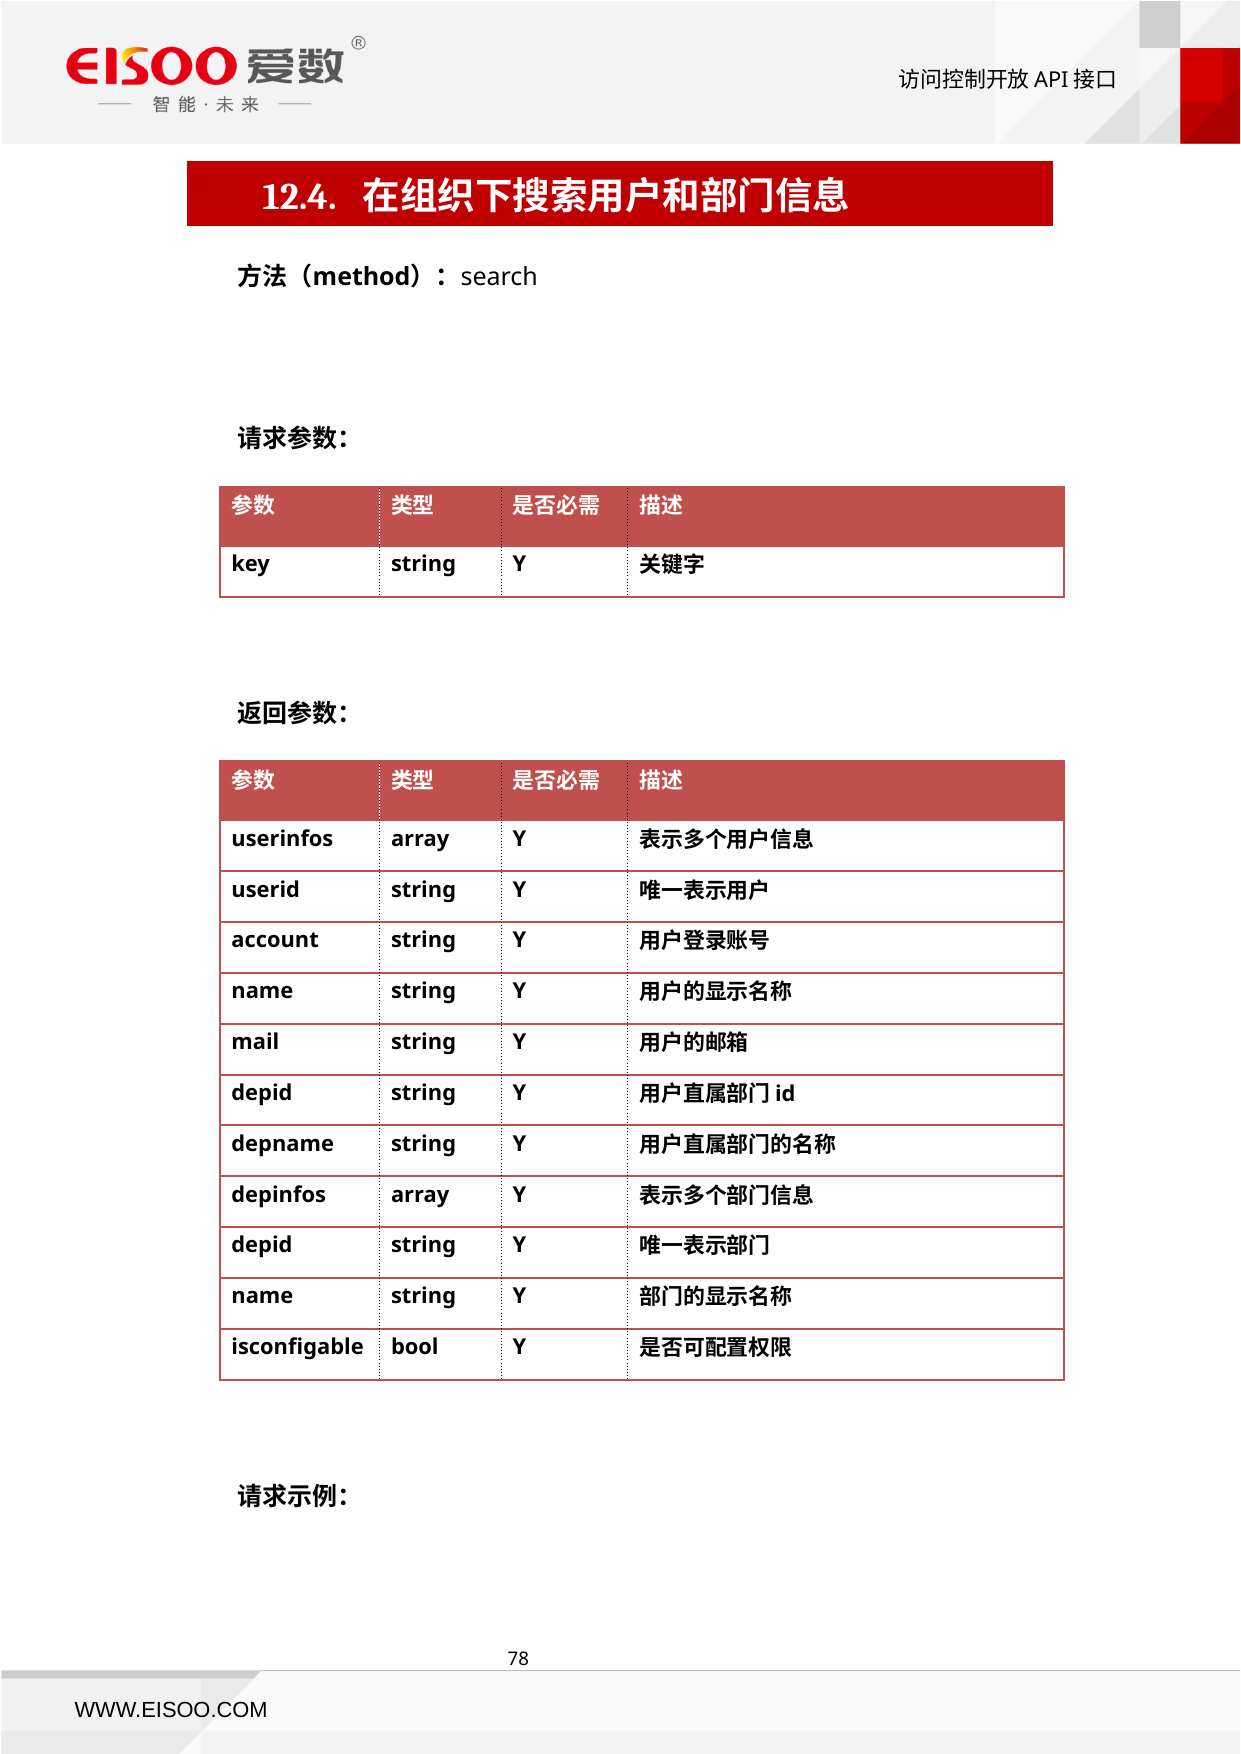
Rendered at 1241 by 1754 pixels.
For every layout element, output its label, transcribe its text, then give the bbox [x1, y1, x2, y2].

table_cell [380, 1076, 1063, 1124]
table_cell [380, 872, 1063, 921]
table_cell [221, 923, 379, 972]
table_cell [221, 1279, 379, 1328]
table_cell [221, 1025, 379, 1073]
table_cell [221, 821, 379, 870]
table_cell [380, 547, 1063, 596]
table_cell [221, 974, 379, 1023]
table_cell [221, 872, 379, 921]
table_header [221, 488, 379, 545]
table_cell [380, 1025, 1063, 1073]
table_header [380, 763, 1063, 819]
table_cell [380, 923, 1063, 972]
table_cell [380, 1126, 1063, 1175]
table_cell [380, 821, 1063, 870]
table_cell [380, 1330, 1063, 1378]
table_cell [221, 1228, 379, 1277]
picture [1, 1665, 1241, 1754]
text 方法（method）：search [187, 242, 1053, 307]
picture [1, 1, 1241, 158]
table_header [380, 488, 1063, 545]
text 返回参数： [187, 679, 1053, 744]
text 请求示例： [187, 1462, 1053, 1527]
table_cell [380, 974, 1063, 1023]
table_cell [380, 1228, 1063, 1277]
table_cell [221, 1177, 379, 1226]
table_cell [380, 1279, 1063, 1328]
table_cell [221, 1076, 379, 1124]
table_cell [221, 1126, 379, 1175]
list 在组织下搜索用户和部门信息 [187, 161, 1053, 226]
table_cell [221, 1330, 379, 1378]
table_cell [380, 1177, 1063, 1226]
text 请求参数： [187, 404, 1053, 469]
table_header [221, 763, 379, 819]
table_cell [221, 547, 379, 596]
